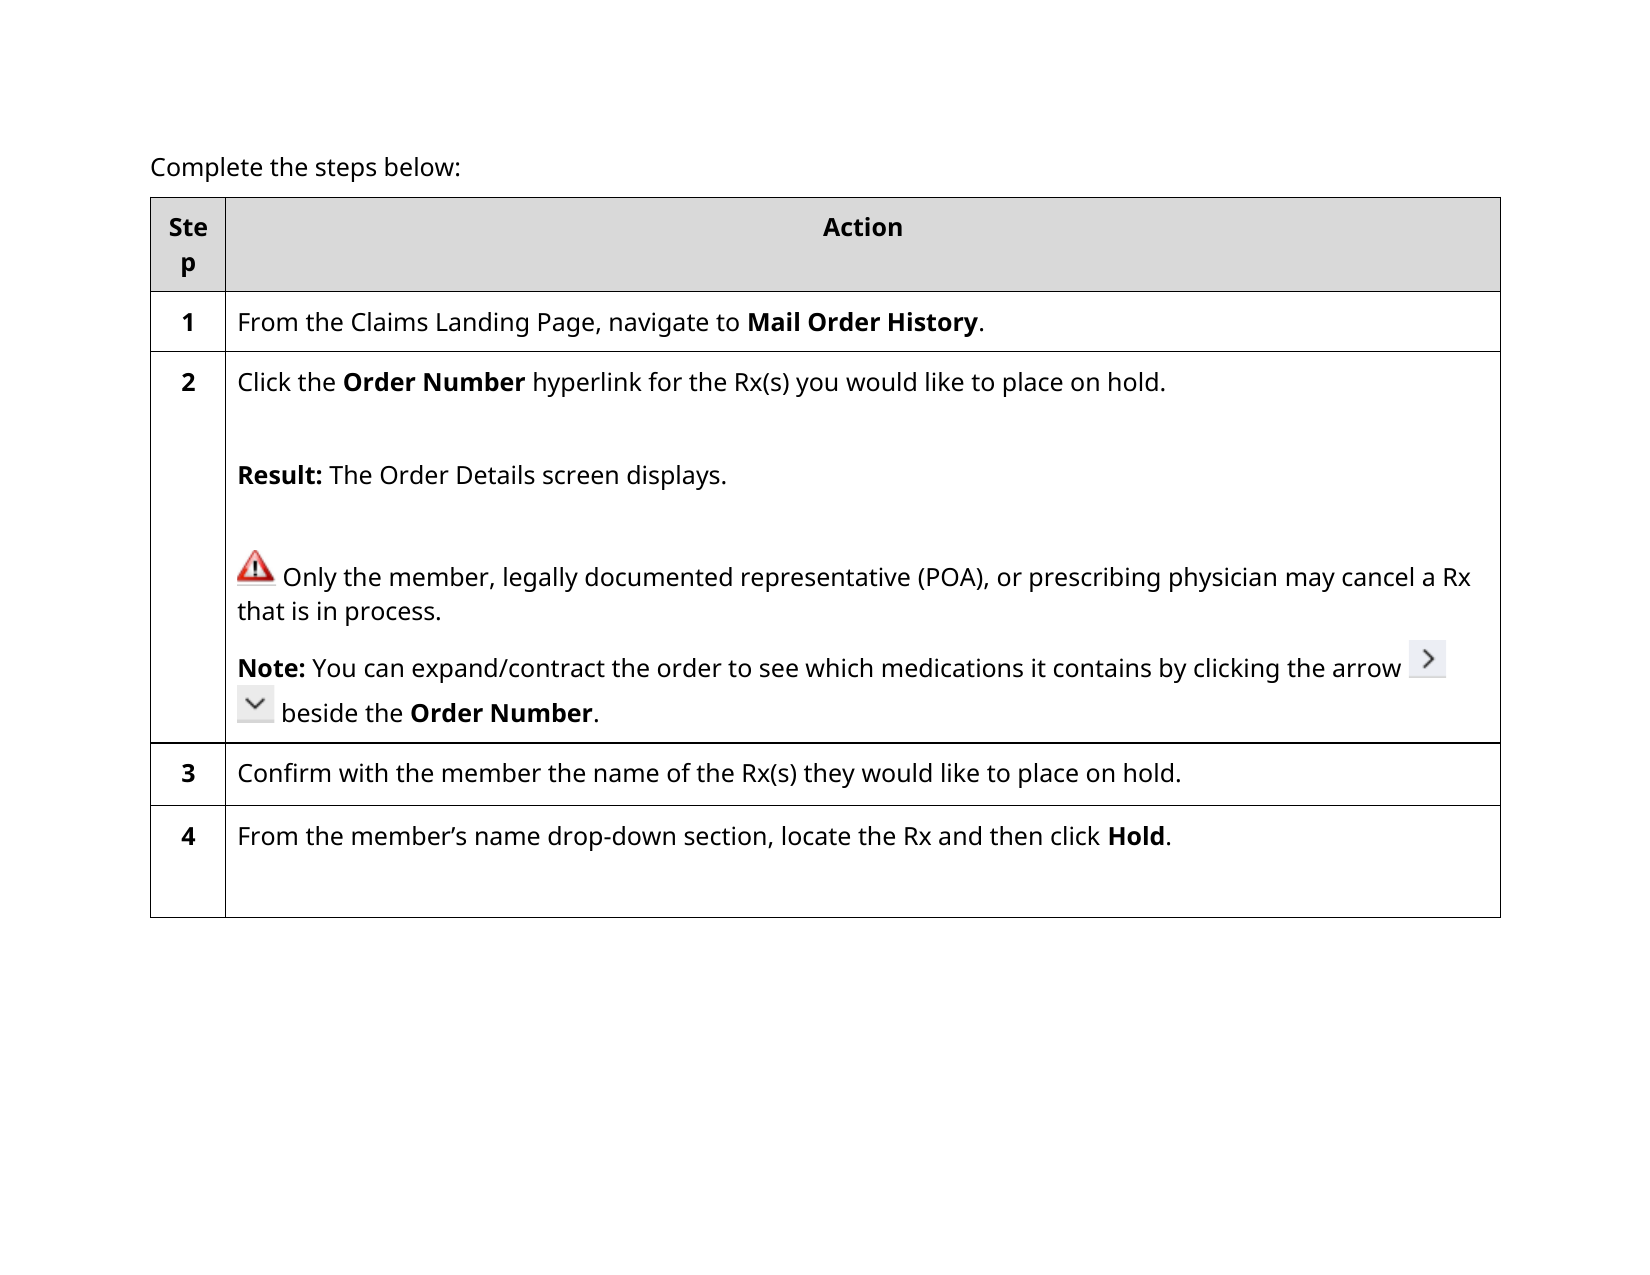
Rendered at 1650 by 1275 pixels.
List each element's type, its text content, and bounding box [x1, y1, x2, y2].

picture [237, 685, 275, 723]
table_cell 4 [151, 806, 225, 917]
text Complete the steps below: [150, 150, 1500, 184]
table_header Action [226, 198, 1500, 291]
picture [237, 550, 277, 587]
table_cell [226, 806, 1500, 917]
picture [1408, 640, 1447, 678]
table_cell 1 [151, 292, 225, 351]
table_cell Confirm with the member the name of the Rx(s) they would like to place on hold. [226, 744, 1500, 805]
table_cell From the Claims Landing Page, navigate to Mail Order History. [226, 292, 1500, 351]
table_cell 3 [151, 744, 225, 805]
table_cell 2 [151, 352, 225, 742]
table_header Step [151, 198, 225, 291]
table_cell Click the Order Number hyperlink for the Rx(s) you would like to place on hold. Result: The Order Details screen displays. Only the member, legally documented representative (POA), or prescribing physician may cancel a Rx that is in process. Note: You can expand/contract the order to see which medications it contains by clicking the arrow beside the Order Number. [226, 352, 1500, 742]
